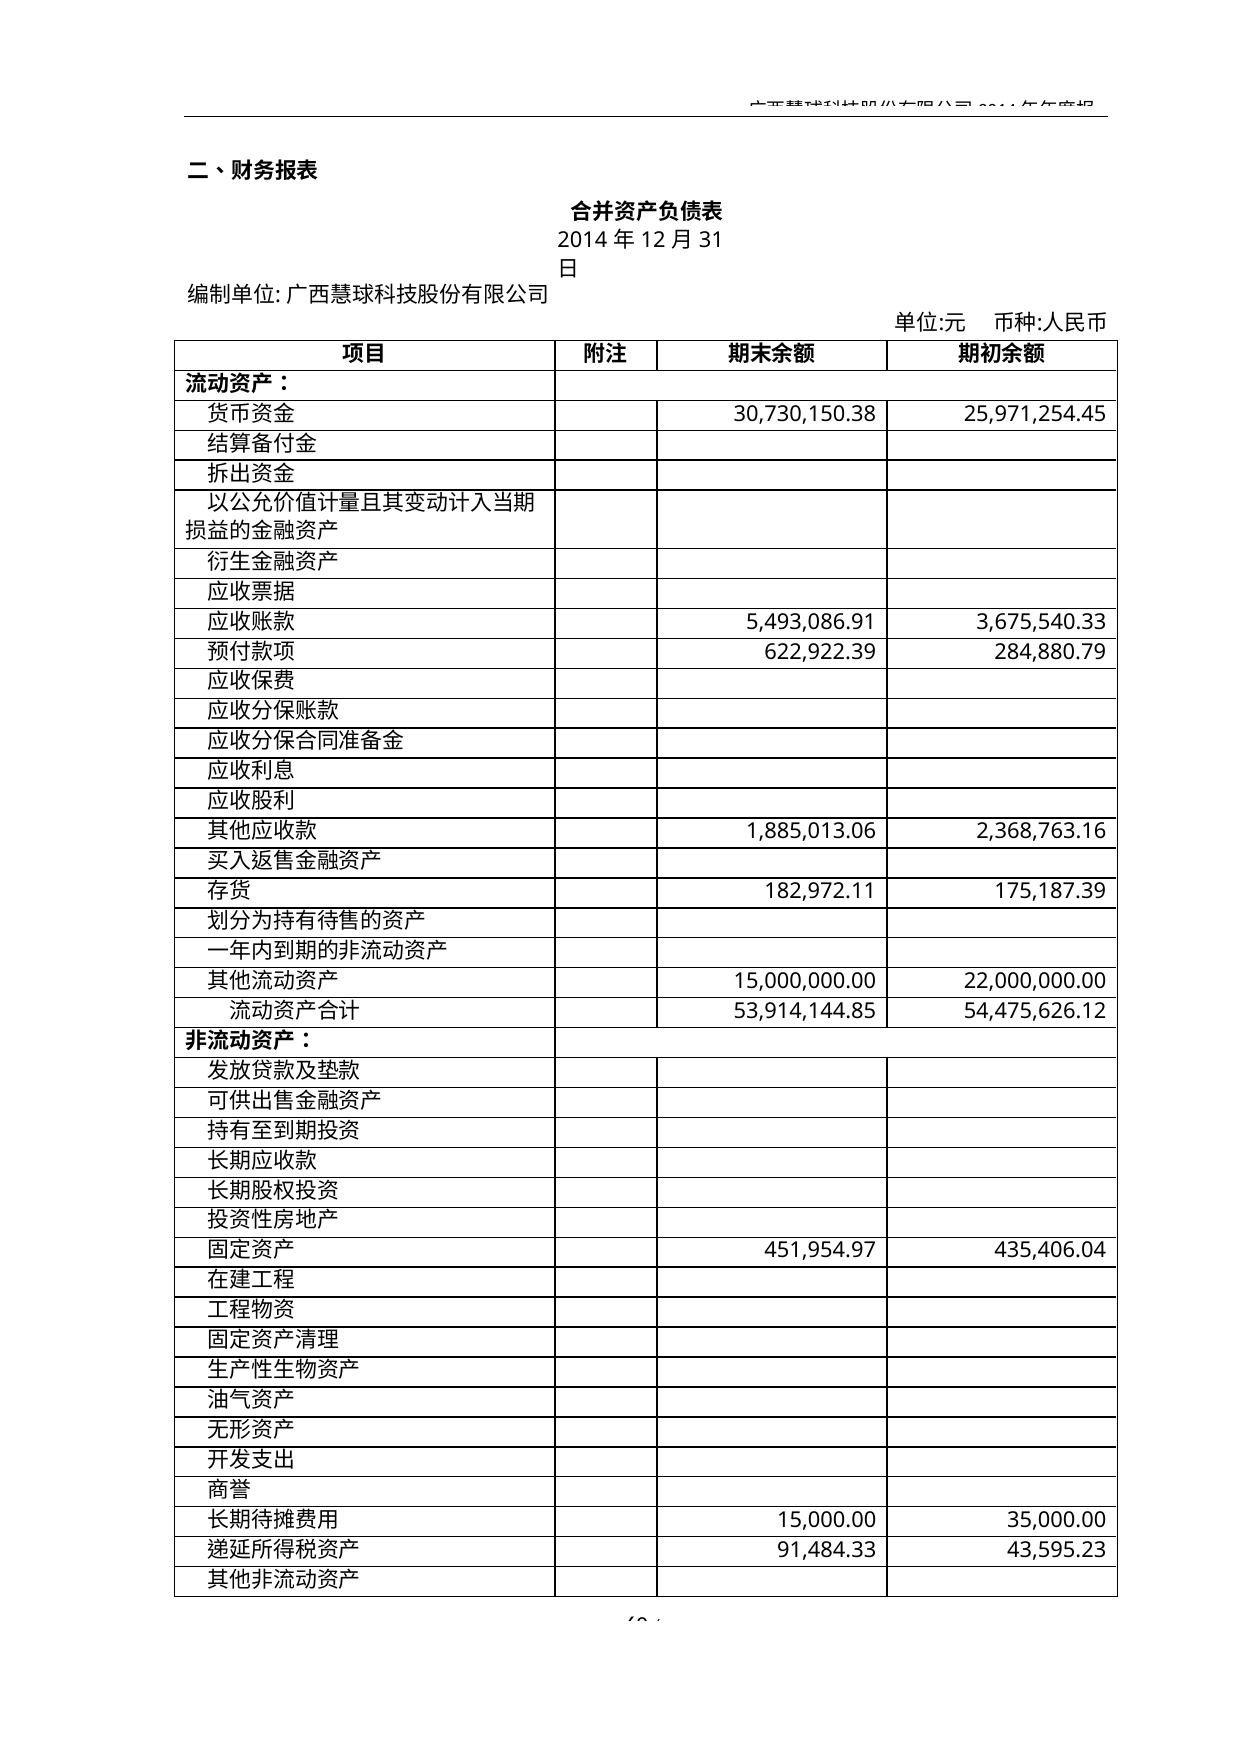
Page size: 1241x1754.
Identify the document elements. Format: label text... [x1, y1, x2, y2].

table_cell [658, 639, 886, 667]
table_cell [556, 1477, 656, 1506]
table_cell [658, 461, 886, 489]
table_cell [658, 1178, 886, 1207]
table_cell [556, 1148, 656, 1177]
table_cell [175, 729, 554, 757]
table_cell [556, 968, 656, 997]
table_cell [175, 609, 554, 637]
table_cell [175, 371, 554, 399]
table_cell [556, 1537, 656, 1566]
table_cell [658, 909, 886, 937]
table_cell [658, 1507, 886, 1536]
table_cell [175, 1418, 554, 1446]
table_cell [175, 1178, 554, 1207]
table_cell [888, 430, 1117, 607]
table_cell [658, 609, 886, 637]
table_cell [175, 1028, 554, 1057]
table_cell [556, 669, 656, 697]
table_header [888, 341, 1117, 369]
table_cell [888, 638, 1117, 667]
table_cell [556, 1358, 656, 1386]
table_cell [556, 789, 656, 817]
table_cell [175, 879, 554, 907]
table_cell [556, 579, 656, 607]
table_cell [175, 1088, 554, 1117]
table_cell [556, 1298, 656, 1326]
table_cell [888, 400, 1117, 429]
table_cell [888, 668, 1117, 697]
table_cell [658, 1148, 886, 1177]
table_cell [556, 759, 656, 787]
subtitle 二、财务报表 [187, 154, 321, 184]
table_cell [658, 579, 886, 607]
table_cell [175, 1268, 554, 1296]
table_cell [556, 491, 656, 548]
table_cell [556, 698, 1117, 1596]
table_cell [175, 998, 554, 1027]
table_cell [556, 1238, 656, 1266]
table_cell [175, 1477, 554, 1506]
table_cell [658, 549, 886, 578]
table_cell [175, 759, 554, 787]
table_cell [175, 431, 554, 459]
text 单位:元 币种:人民币 [164, 308, 1108, 336]
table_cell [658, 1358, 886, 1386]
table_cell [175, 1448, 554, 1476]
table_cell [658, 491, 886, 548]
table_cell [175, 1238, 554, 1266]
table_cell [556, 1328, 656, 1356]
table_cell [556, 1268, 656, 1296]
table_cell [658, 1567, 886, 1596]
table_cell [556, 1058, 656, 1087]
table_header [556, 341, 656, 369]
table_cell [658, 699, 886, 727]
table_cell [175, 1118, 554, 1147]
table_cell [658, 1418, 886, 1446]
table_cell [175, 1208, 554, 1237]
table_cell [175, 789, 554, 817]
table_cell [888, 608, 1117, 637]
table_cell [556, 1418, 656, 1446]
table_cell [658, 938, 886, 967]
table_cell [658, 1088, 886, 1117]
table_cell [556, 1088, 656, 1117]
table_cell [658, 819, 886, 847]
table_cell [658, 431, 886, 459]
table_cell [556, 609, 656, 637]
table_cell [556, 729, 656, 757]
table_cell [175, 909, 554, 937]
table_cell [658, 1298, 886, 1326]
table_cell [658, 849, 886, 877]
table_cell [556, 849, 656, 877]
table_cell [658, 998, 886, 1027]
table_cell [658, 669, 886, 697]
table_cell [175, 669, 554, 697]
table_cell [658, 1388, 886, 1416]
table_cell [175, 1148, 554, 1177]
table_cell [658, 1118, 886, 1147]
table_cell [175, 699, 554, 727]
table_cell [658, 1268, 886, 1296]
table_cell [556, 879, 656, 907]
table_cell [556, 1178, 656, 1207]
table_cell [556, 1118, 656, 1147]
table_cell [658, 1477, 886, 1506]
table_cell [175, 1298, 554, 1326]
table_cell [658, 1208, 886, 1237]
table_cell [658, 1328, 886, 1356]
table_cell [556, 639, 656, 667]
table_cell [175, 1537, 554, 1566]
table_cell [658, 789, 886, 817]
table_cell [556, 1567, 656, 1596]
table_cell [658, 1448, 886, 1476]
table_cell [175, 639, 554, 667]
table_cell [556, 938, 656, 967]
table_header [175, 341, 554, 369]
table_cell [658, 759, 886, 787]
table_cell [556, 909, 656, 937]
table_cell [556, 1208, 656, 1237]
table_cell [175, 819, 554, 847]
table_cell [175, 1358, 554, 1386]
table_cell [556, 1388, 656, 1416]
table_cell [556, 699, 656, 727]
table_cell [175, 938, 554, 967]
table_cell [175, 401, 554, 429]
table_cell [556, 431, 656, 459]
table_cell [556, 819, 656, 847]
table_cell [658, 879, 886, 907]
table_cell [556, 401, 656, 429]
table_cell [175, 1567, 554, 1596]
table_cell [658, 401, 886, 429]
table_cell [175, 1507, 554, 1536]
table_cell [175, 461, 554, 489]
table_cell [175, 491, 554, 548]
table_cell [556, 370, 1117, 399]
text 编制单位: 广西慧球科技股份有限公司 [187, 282, 1108, 308]
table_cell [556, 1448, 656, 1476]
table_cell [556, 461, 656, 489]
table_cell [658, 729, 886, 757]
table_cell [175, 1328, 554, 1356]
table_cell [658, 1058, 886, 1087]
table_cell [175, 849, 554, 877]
text 合并资产负债表 2014 年 12 月 31 日 [557, 197, 739, 282]
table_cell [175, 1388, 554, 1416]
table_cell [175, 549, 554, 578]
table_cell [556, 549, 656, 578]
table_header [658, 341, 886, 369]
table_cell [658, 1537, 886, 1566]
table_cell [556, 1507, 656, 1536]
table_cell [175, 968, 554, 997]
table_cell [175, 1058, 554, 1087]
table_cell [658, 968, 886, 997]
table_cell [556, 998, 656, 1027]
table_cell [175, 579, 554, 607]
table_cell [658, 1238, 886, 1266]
